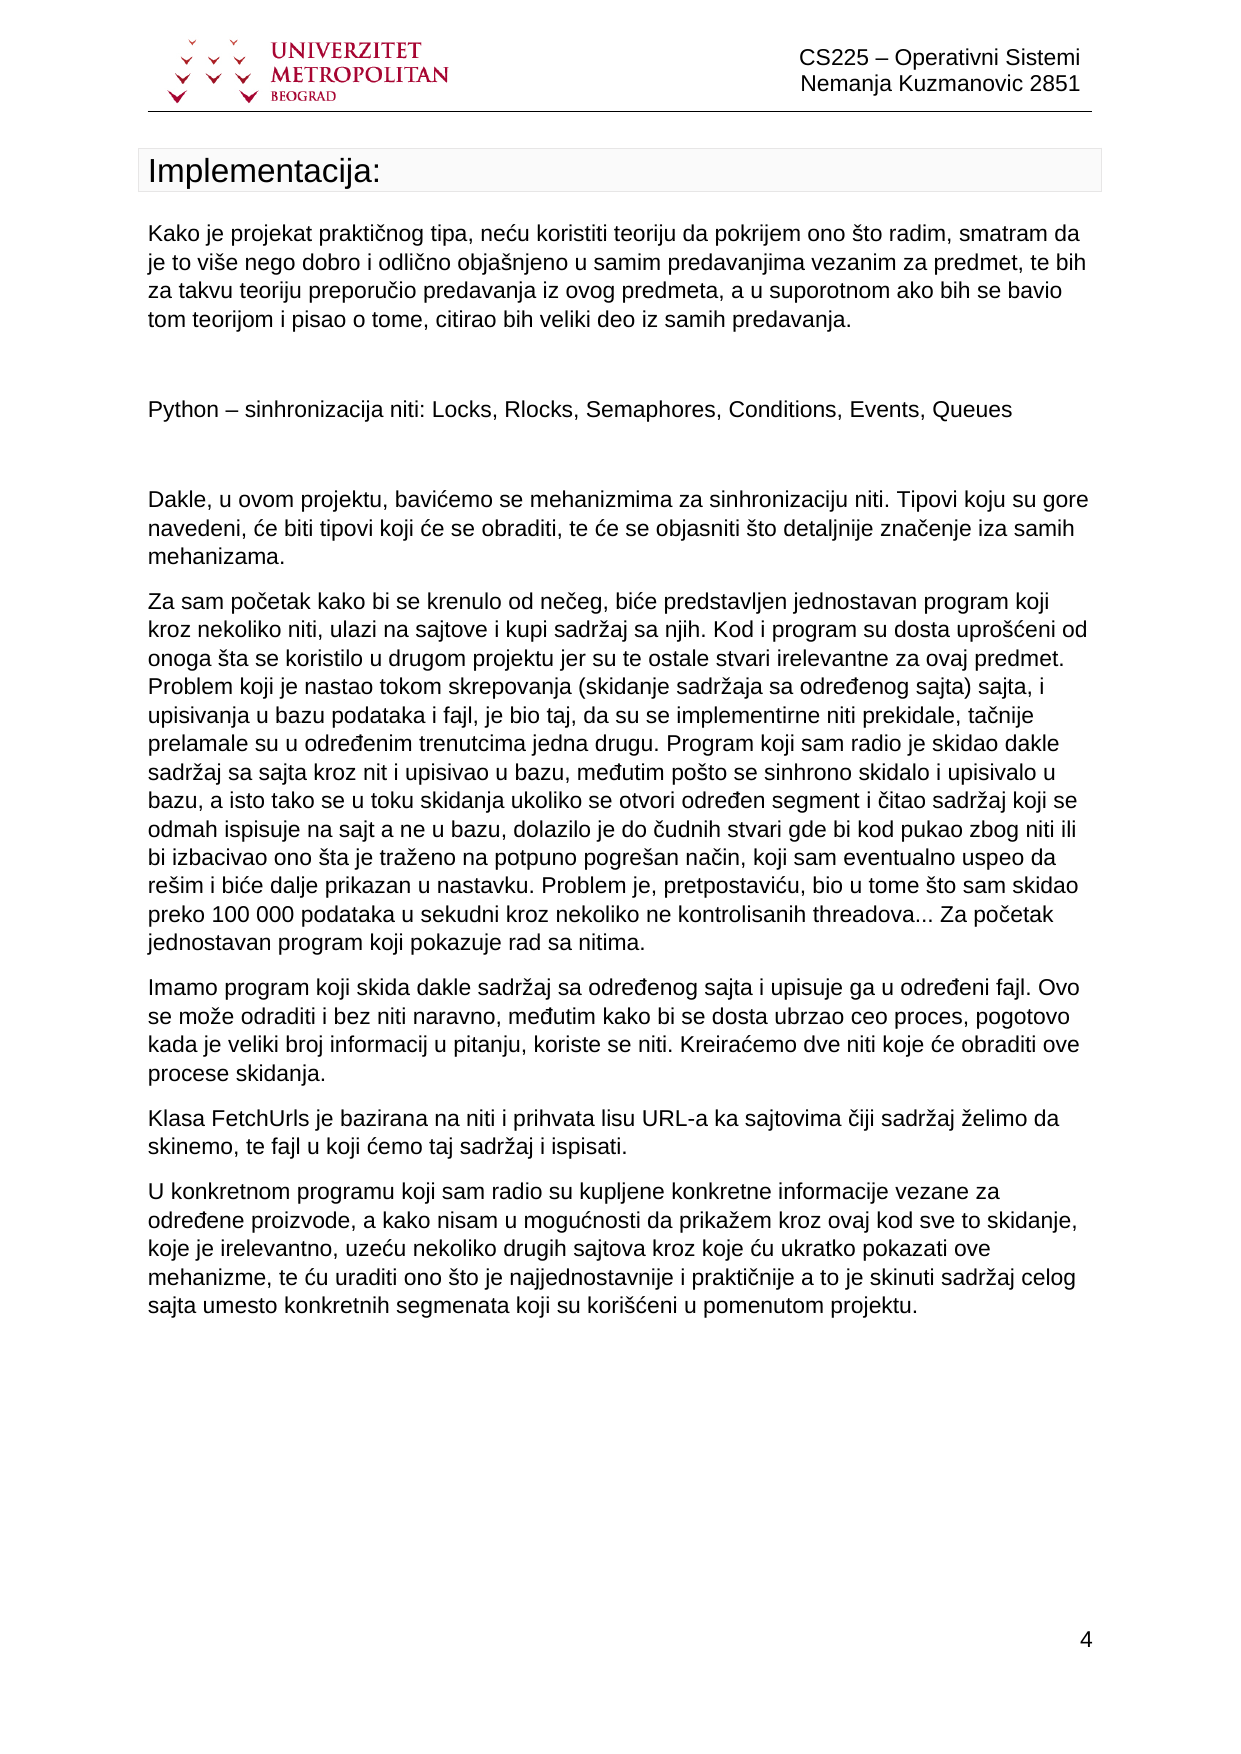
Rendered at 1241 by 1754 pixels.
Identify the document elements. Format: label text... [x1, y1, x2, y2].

text Imamo program koji skida dakle sadržaj sa određenog sajta i upisuje ga u određeni fajl. Ovo se može odraditi i bez niti naravno, međutim kako bi se dosta ubrzao ceo proces, pogotovo kada je veliki broj informacij u pitanju, koriste se niti. Kreiraćemo dve niti koje će obraditi ove procese skidanja. [148, 974, 1093, 1086]
text Dakle, u ovom projektu, bavićemo se mehanizmima za sinhronizaciju niti. Tipovi koju su gore navedeni, će biti tipovi koji će se obraditi, te će se objasniti što detaljnije značenje iza samih mehanizama. [148, 486, 1093, 569]
text U konkretnom programu koji sam radio su kupljene konkretne informacije vezane za određene proizvode, a kako nisam u mogućnosti da prikažem kroz ovaj kod sve to skidanje, koje je irelevantno, uzeću nekoliko drugih sajtova kroz koje ću ukratko pokazati ove mehanizme, te ću uraditi ono što je najjednostavnije i praktičnije a to je skinuti sadržaj celog sajta umesto konkretnih segmenata koji su korišćeni u pomenutom projektu. [148, 1178, 1093, 1318]
picture [158, 29, 458, 111]
text Za sam početak kako bi se krenulo od nečeg, biće predstavljen jednostavan program koji kroz nekoliko niti, ulazi na sajtove i kupi sadržaj sa njih. Kod i program su dosta uprošćeni od onoga šta se koristilo u drugom projektu jer su te ostale stvari irelevantne za ovaj predmet. Problem koji je nastao tokom skrepovanja (skidanje sadržaja sa određenog sajta) sajta, i upisivanja u bazu podataka i fajl, je bio taj, da su se implementirne niti prekidale, tačnije prelamale su u određenim trenutcima jedna drugu. Program koji sam radio je skidao dakle sadržaj sa sajta kroz nit i upisivao u bazu, međutim pošto se sinhrono skidalo i upisivalo u bazu, a isto tako se u toku skidanja ukoliko se otvori određen segment i čitao sadržaj koji se odmah ispisuje na sajt a ne u bazu, dolazilo je do čudnih stvari gde bi kod pukao zbog niti ili bi izbacivao ono šta je traženo na potpuno pogrešan način, koji sam eventualno uspeo da rešim i biće dalje prikazan u nastavku. Problem je, pretpostaviću, bio u tome što sam skidao preko 100 000 podataka u sekudni kroz nekoliko ne kontrolisanih threadova... Za početak jednostavan program koji pokazuje rad sa nitima. [148, 588, 1093, 956]
text Kako je projekat praktičnog tipa, neću koristiti teoriju da pokrijem ono što radim, smatram da je to više nego dobro i odlično objašnjeno u samim predavanjima vezanim za predmet, te bih za takvu teoriju preporučio predavanja iz ovog predmeta, a u suporotnom ako bih se bavio tom teorijom i pisao o tome, citirao bih veliki deo iz samih predavanja. [148, 220, 1093, 332]
text Python – sinhronizacija niti: Locks, Rlocks, Semaphores, Conditions, Events, Queues [148, 396, 1093, 422]
text Klasa FetchUrls je bazirana na niti i prihvata lisu URL-a ka sajtovima čiji sadržaj želimo da skinemo, te fajl u koji ćemo taj sadržaj i ispisati. [148, 1105, 1093, 1159]
subtitle Implementacija: [139, 149, 1101, 191]
